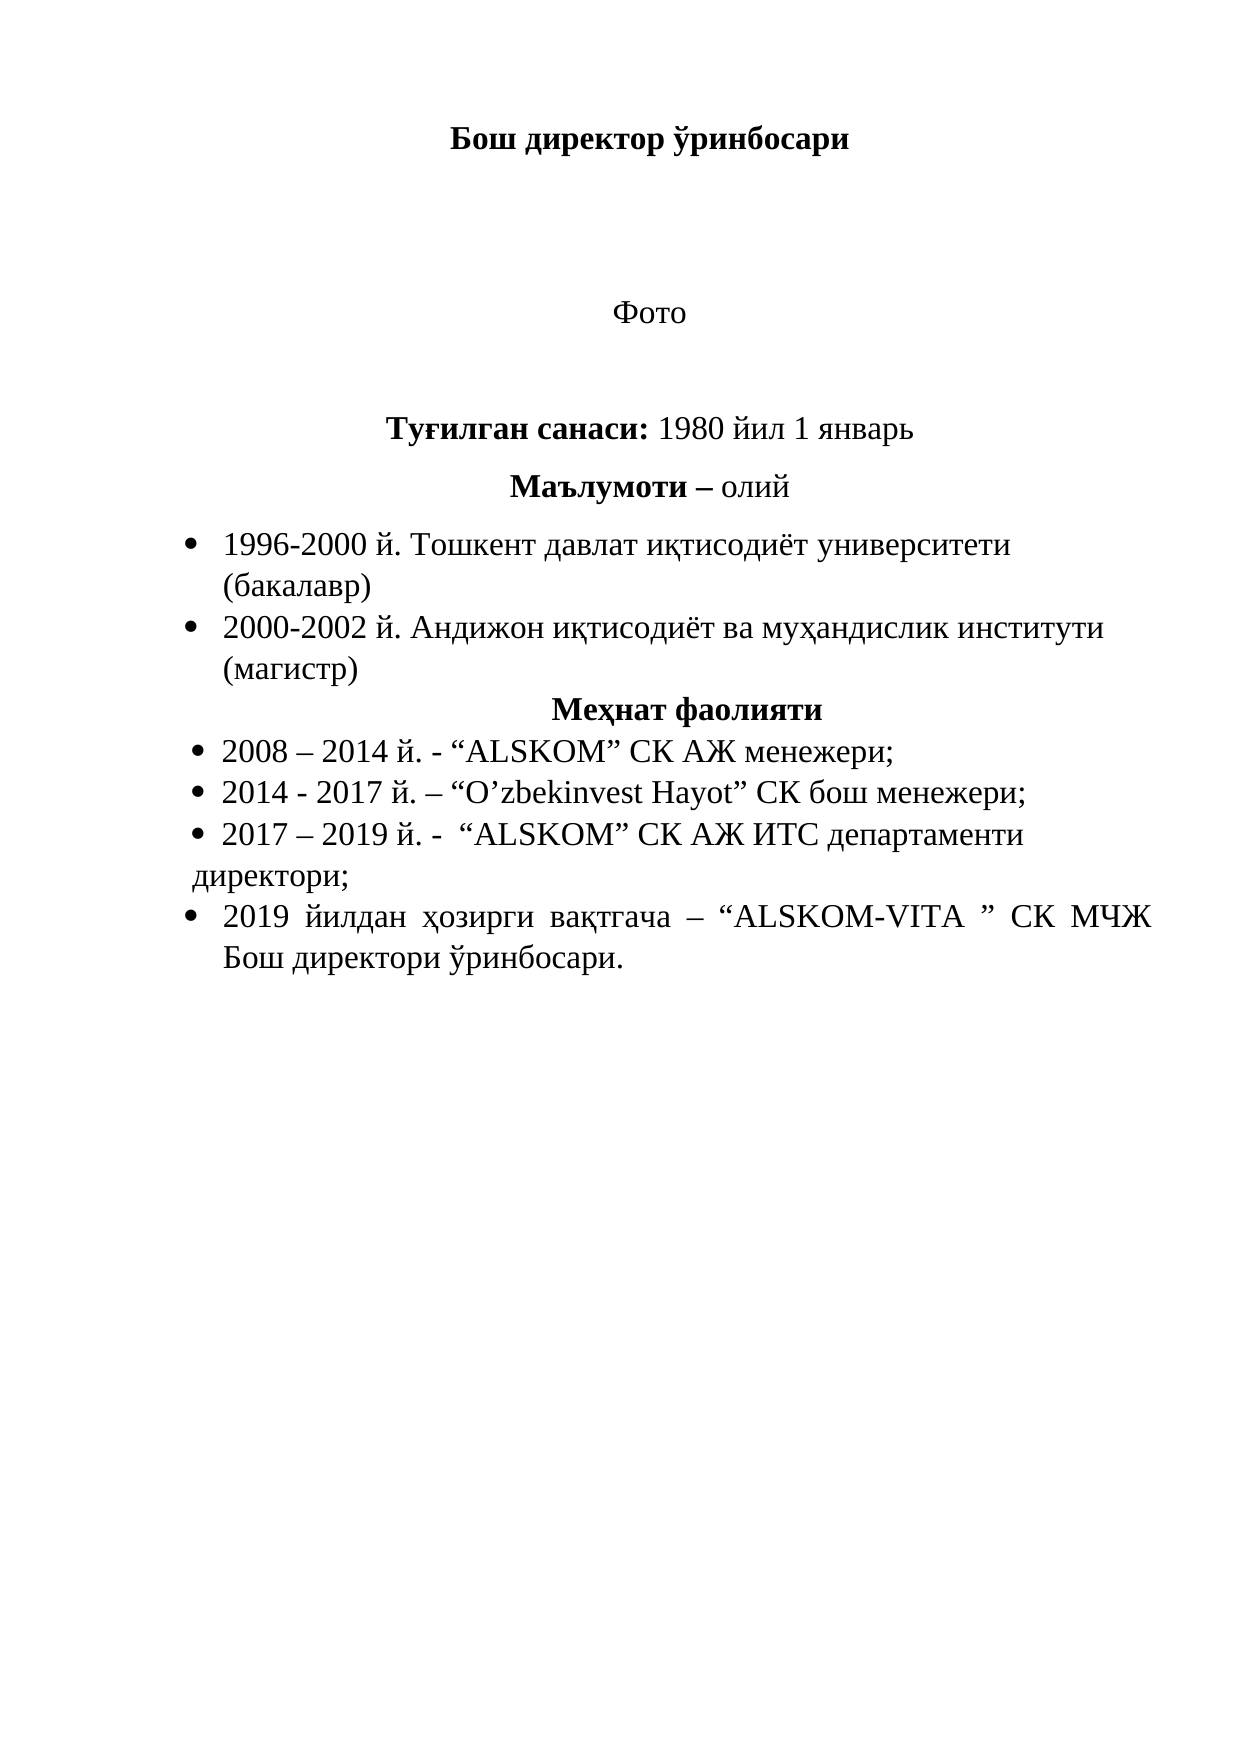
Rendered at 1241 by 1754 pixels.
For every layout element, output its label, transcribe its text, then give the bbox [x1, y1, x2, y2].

list 2008 – 2014 й. - “ALSKOM” СК АЖ менежери; [192, 731, 1152, 769]
list 2014 - 2017 й. – “O’zbekinvest Hayot” СК бош менежери; [192, 772, 1152, 811]
list Меҳнат фаолияти [223, 690, 1152, 728]
text Маълумоти – олий [148, 466, 1152, 504]
list 2019 йилдан ҳозирги вақтгача – “ALSKOM-VITA ” СК МЧЖ Бош директори ўринбосари. [185, 896, 1152, 976]
list 2000-2002 й. Андижон иқтисодиёт ва муҳандислик институти (магистр) [185, 607, 1152, 687]
list 1996-2000 й. Тошкент давлат иқтисодиёт университети (бакалавр) [185, 524, 1152, 604]
text Бош директор ўринбосари [148, 118, 1152, 156]
text Фото [148, 292, 1152, 331]
list 2017 – 2019 й. - “ALSKOM” СК АЖ ИТС департаменти директори; [192, 814, 1152, 893]
text Туғилган санаси: 1980 йил 1 январь [148, 408, 1152, 447]
